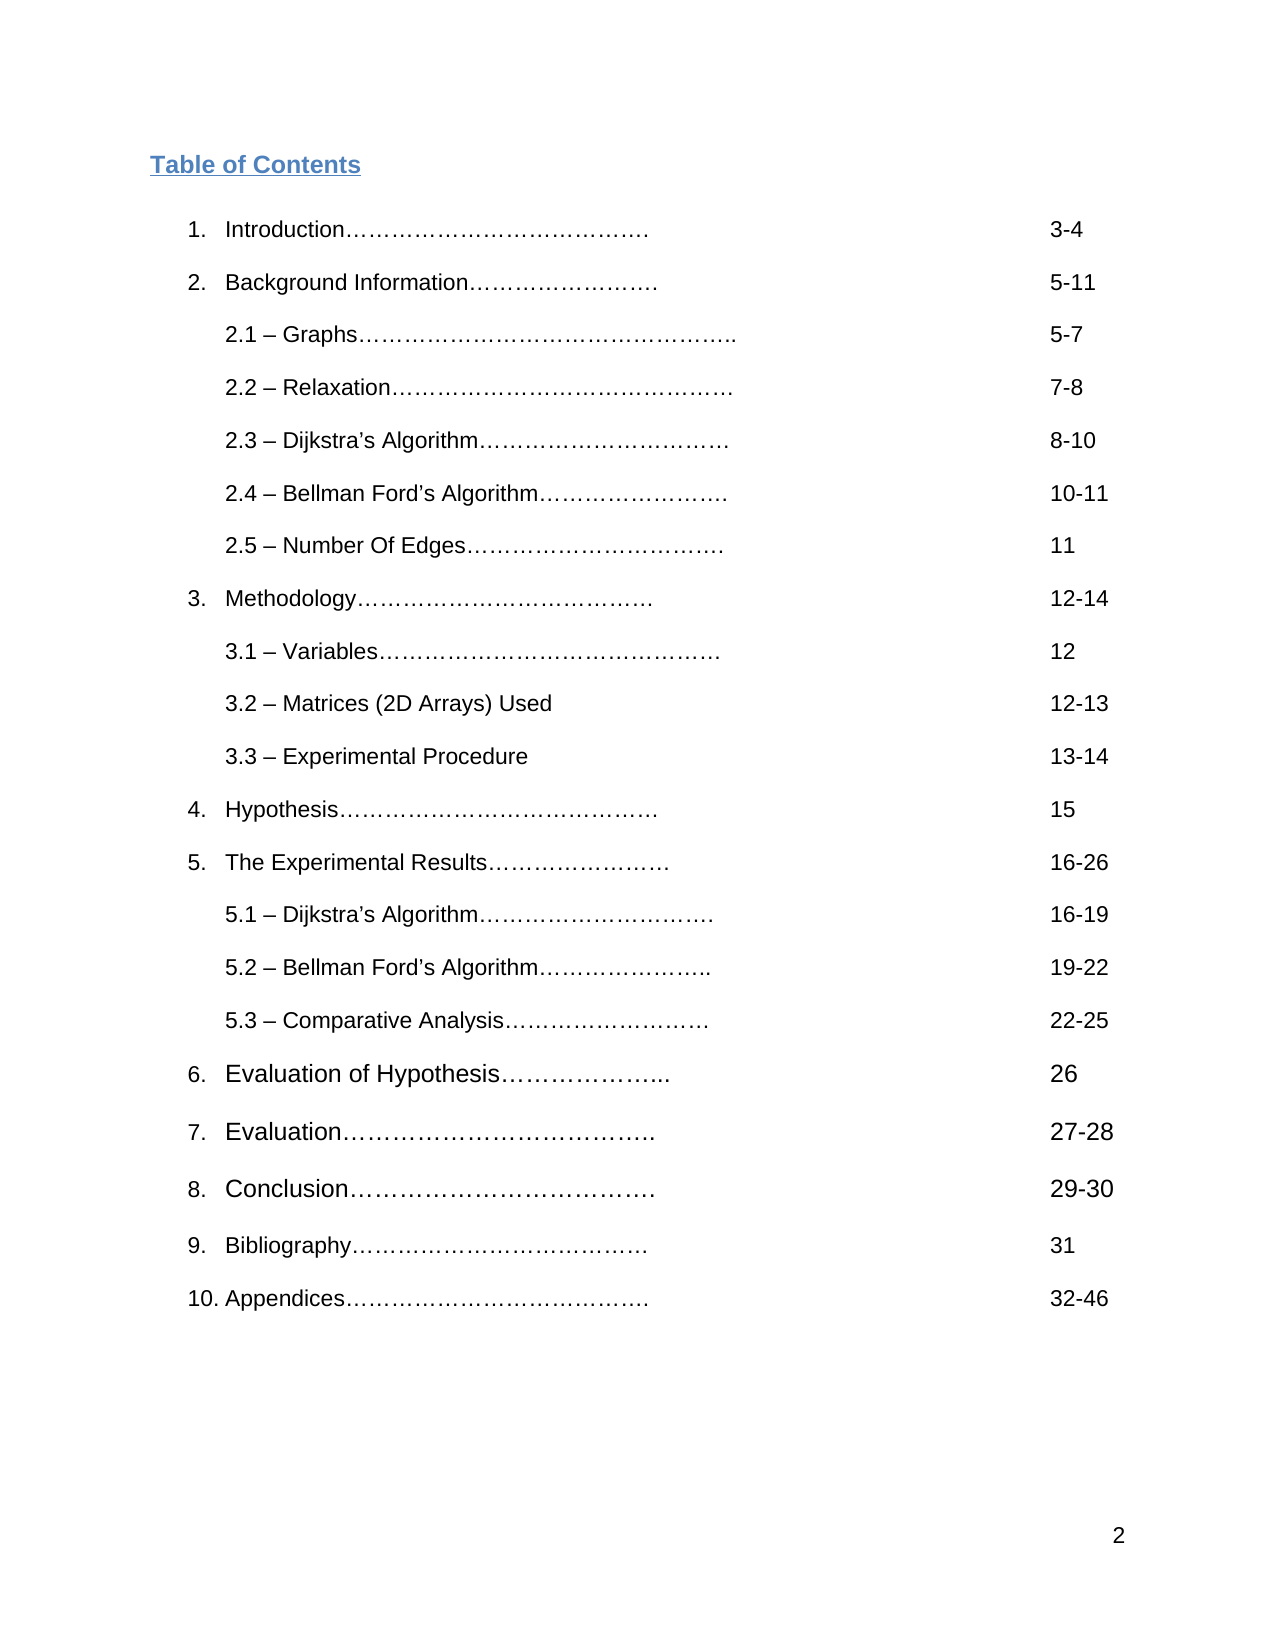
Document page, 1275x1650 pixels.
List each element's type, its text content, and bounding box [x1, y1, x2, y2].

list 3.3 – Experimental Procedure 13-14 [225, 743, 1125, 769]
list Bibliography………………………………… 31 [187, 1232, 1125, 1258]
list The Experimental Results…………………… 16-26 [187, 848, 1125, 875]
list 2.3 – Dijkstra’s Algorithm…………………………… 8-10 [225, 427, 1125, 453]
list Evaluation……………………………….. 27-28 [187, 1117, 1125, 1146]
list 2.4 – Bellman Ford’s Algorithm……………………. 10-11 [225, 479, 1125, 506]
list 2.2 – Relaxation……………………………………… 7-8 [225, 374, 1125, 401]
list Background Information……………………. 5-11 [187, 269, 1125, 295]
list 5.2 – Bellman Ford’s Algorithm………………….. 19-22 [225, 954, 1125, 980]
list 3.1 – Variables……………………………………… 12 [225, 638, 1125, 664]
list 3.2 – Matrices (2D Arrays) Used 12-13 [225, 690, 1125, 717]
list 2.5 – Number Of Edges……………………………. 11 [225, 532, 1125, 559]
list Methodology………………………………… 12-14 [187, 585, 1125, 611]
list 2.1 – Graphs………………………………………….. 5-7 [225, 321, 1125, 348]
text Table of Contents [150, 150, 1125, 179]
list 5.3 – Comparative Analysis……………………… 22-25 [225, 1007, 1125, 1033]
list Evaluation of Hypothesis………………... 26 [187, 1059, 1125, 1088]
list Conclusion………………………………. 29-30 [187, 1174, 1125, 1203]
list Introduction…………………………………. 3-4 [187, 216, 1125, 242]
list Hypothesis…………………………………… 15 [187, 796, 1125, 822]
list Appendices…………………………………. 32-46 [187, 1284, 1125, 1311]
list 5.1 – Dijkstra’s Algorithm…………………………. 16-19 [225, 901, 1125, 928]
